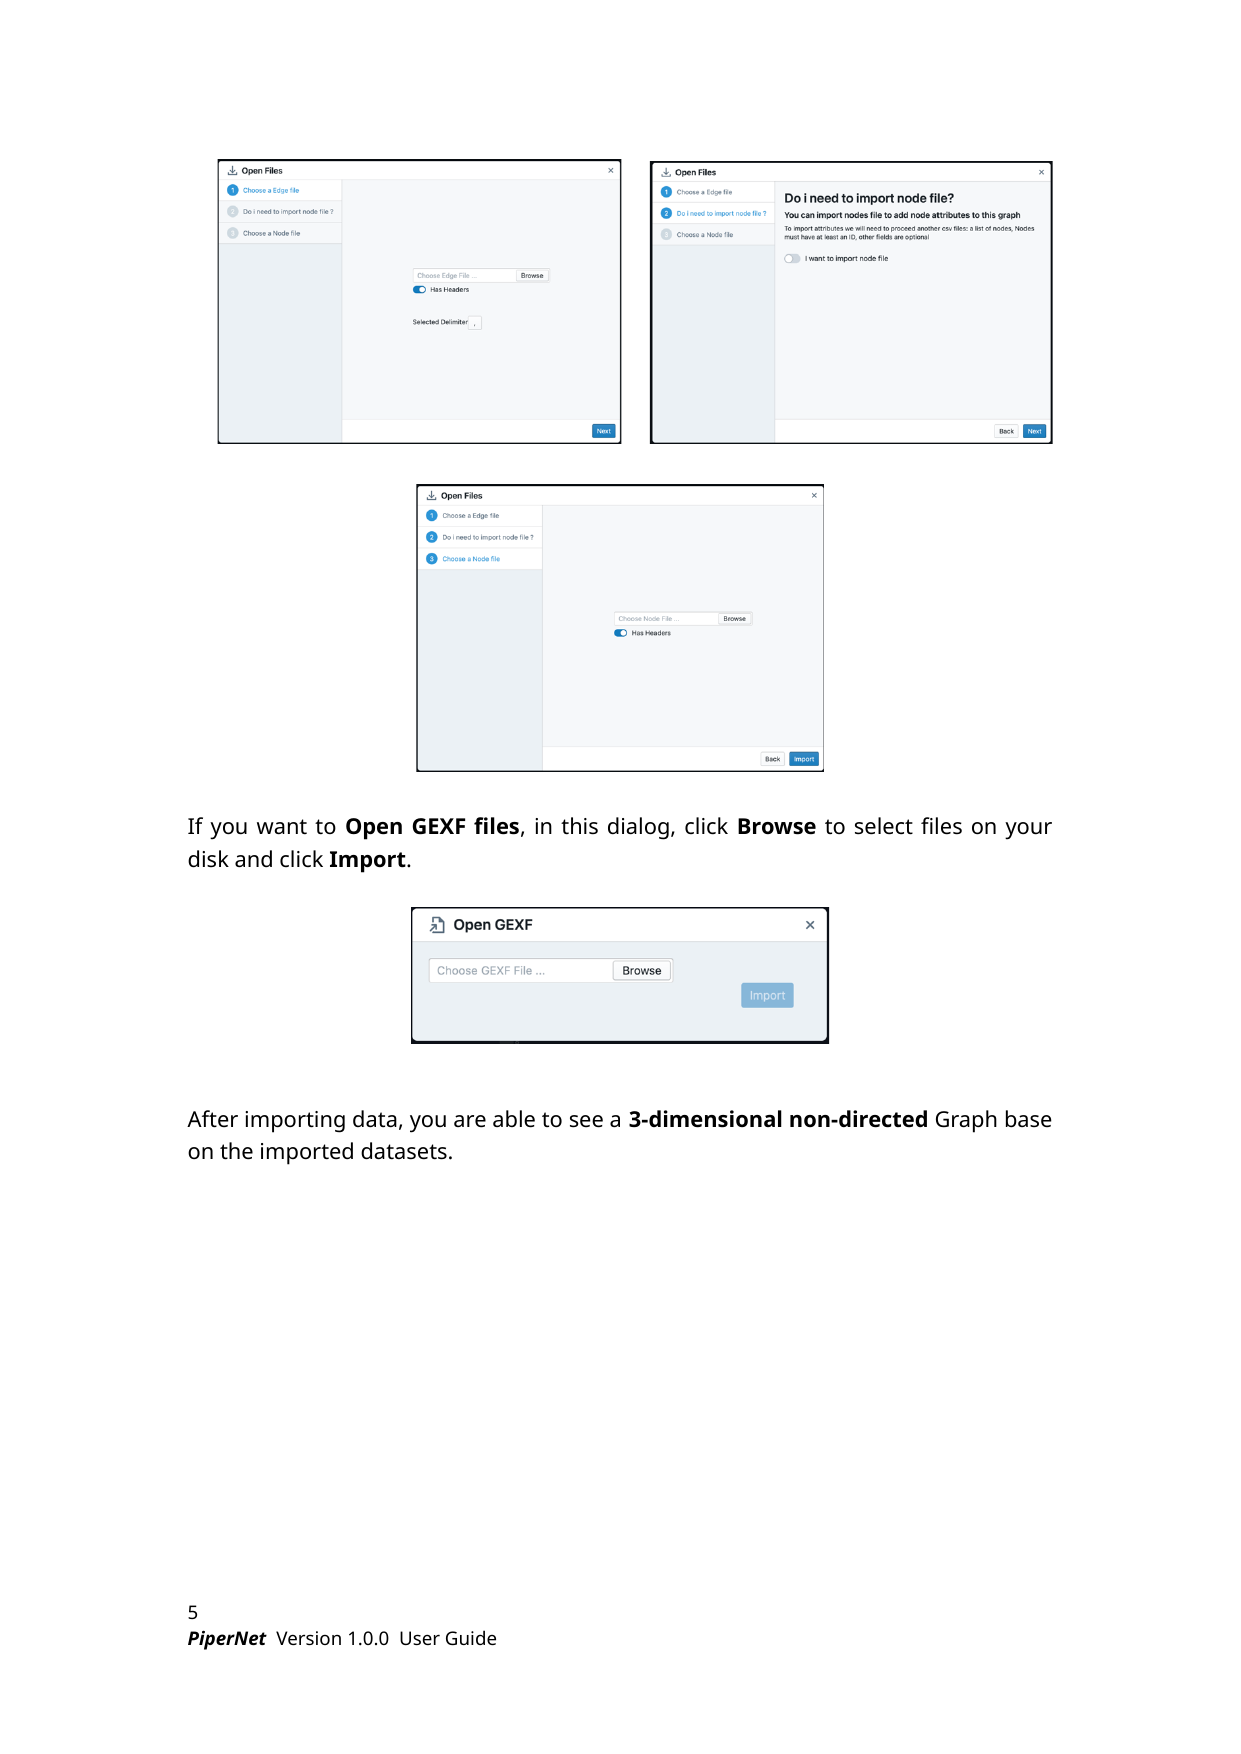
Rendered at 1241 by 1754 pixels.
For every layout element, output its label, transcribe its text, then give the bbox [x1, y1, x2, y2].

picture [217, 159, 622, 444]
text If you want to Open GEXF files, in this dialog, click Browse to select files on your disk and click Import. [187, 810, 1053, 875]
picture [416, 484, 824, 772]
text After importing data, you are able to see a 3-dimensional non-directed Graph base on the imported datasets. [187, 1102, 1053, 1167]
picture [649, 161, 1053, 444]
picture [411, 907, 830, 1044]
